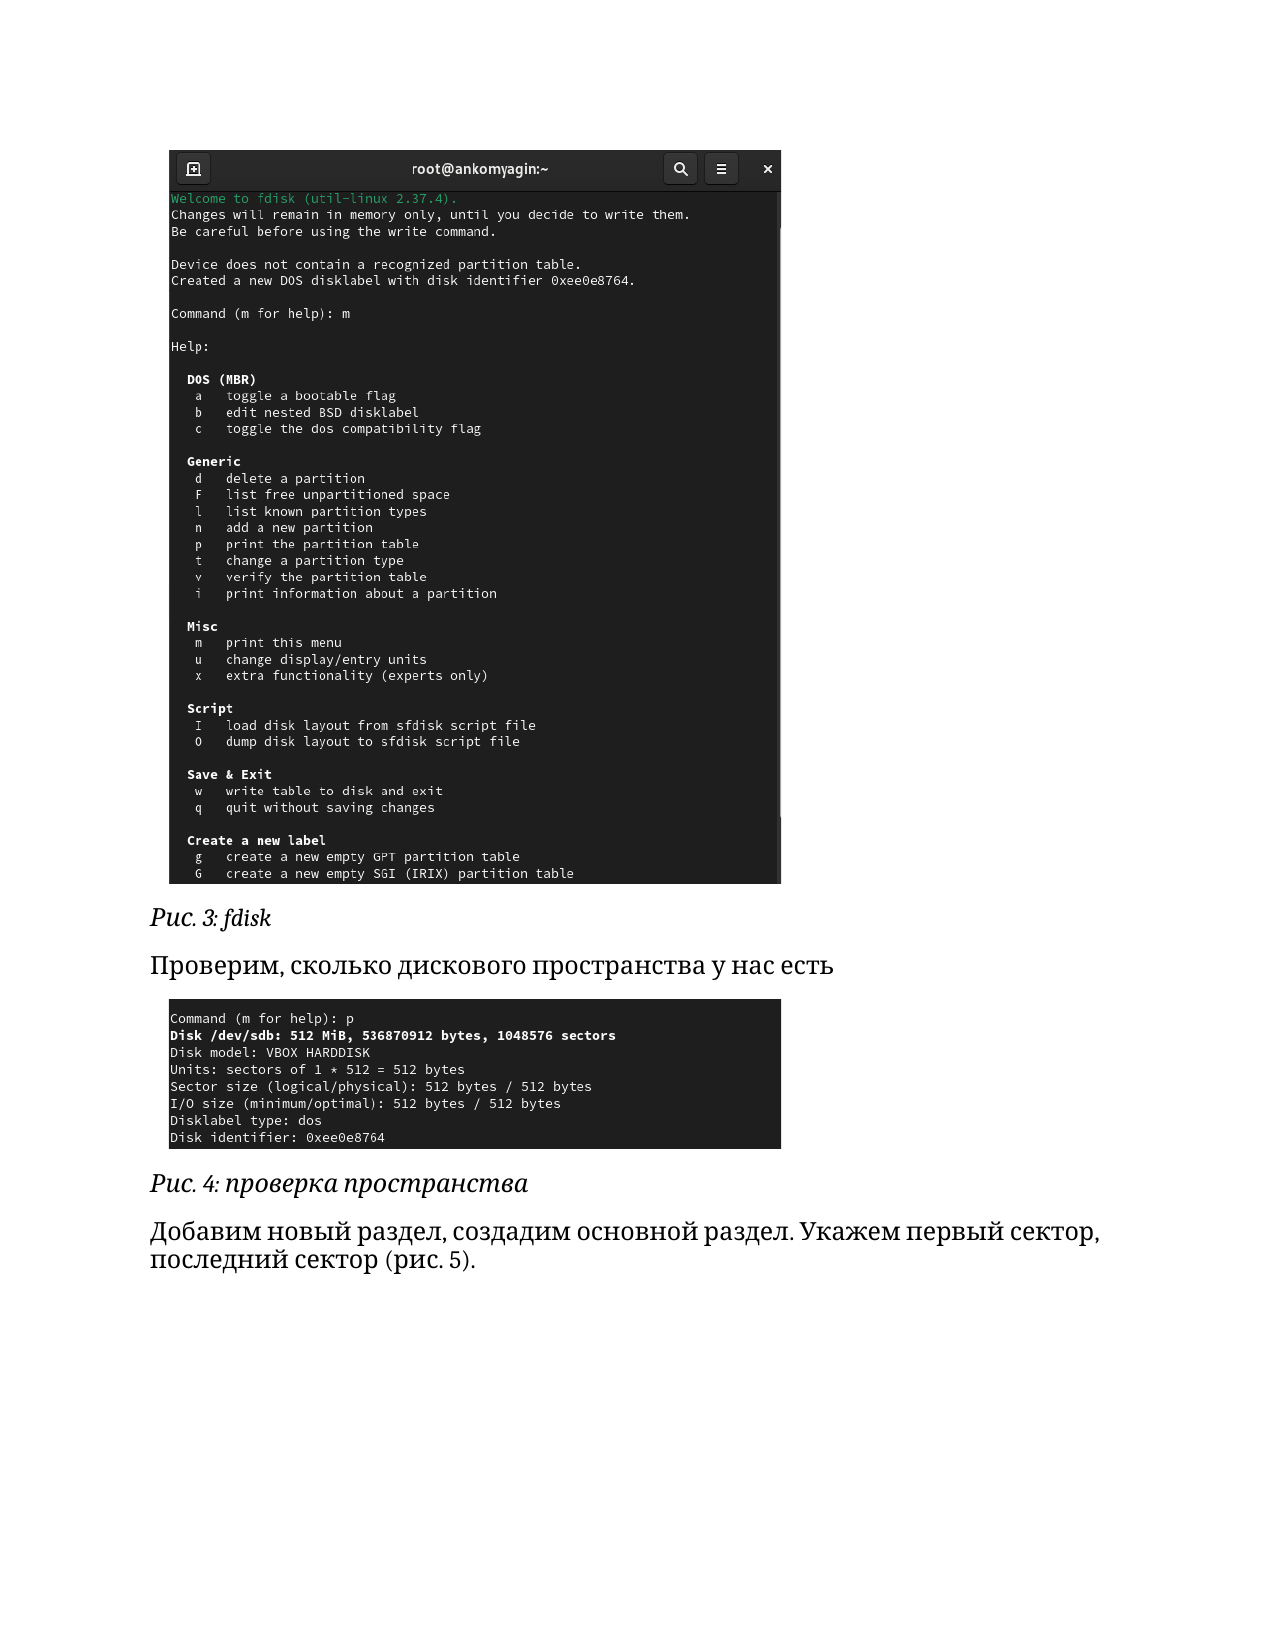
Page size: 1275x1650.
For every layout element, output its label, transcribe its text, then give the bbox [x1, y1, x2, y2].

text Рис. 3: fdisk [150, 904, 1125, 933]
text Рис. 4: проверка пространства [150, 1170, 1125, 1199]
text Проверим, сколько дискового пространства у нас есть [150, 952, 1125, 980]
picture [168, 150, 782, 884]
text Добавим новый раздел, создадим основной раздел. Укажем первый сектор, последний сектор (рис. 5). [150, 1217, 1125, 1275]
picture [168, 999, 782, 1149]
